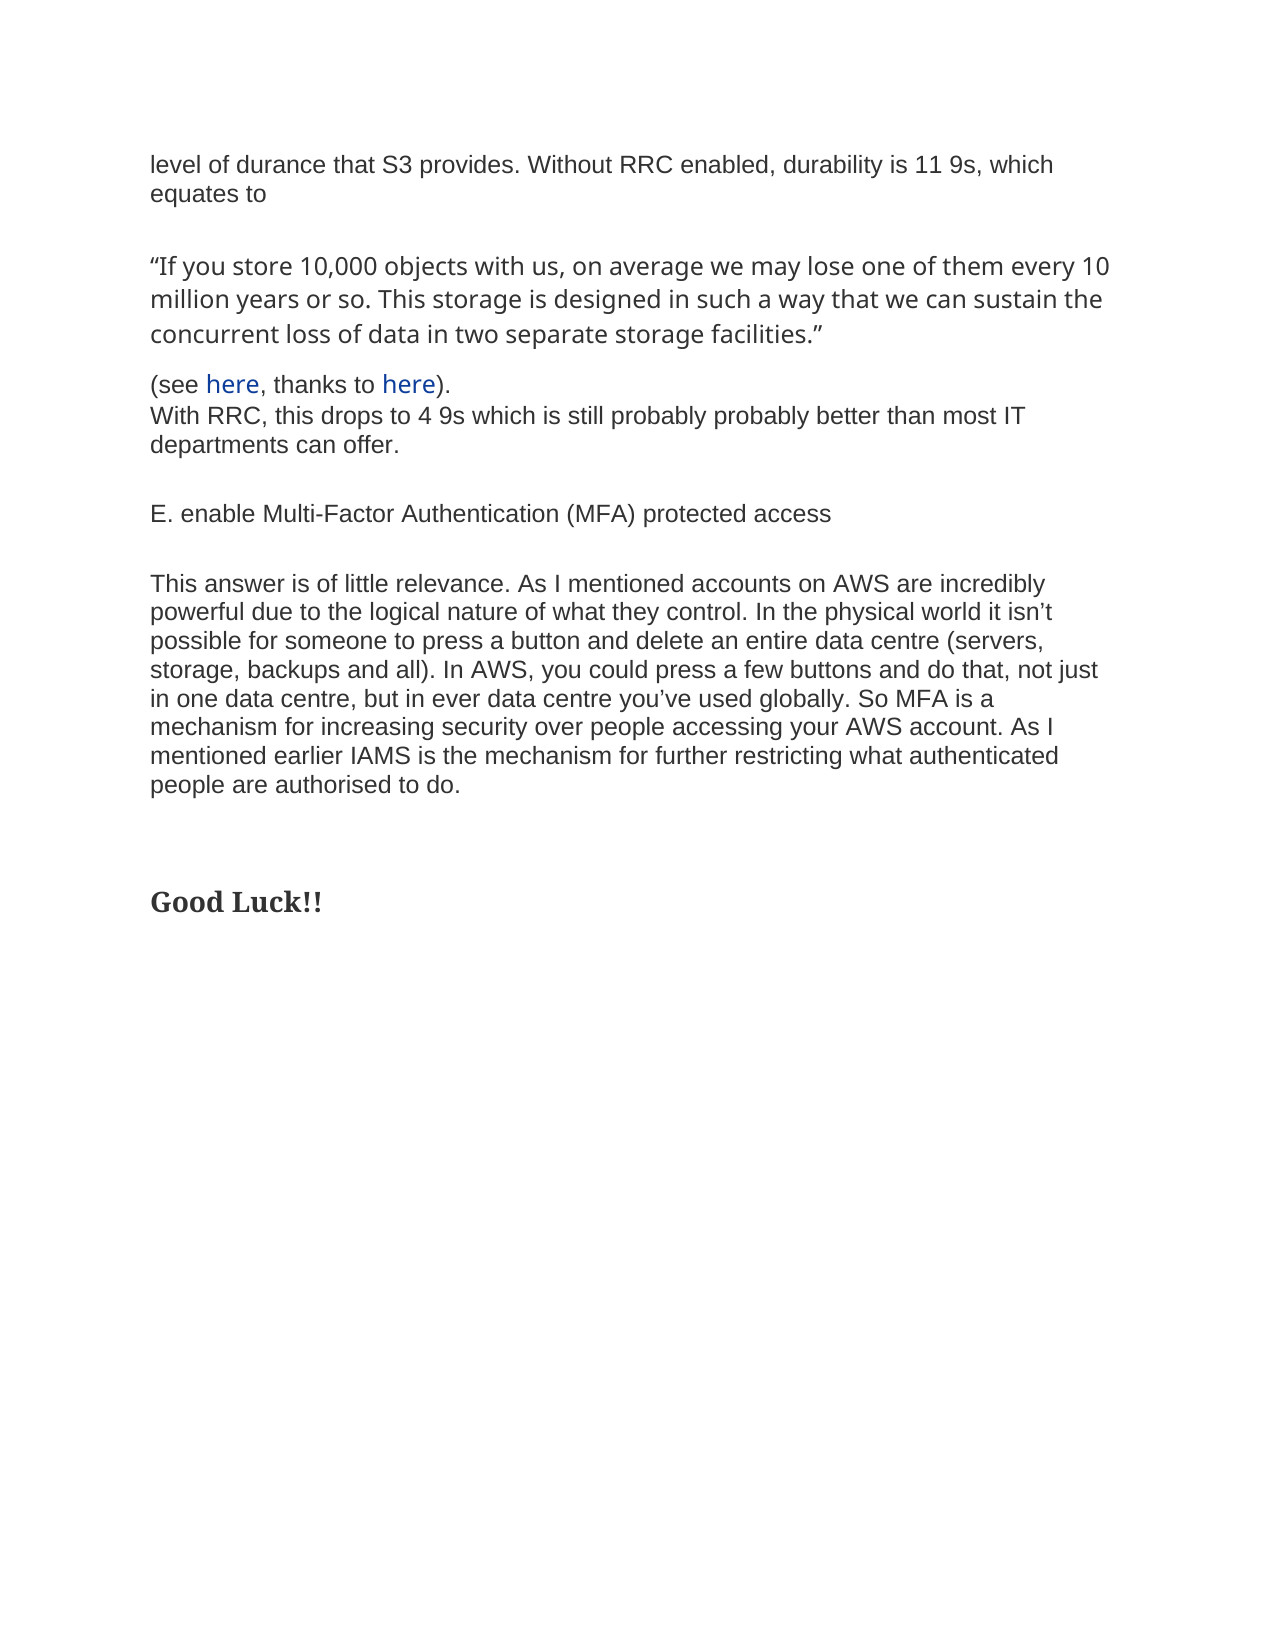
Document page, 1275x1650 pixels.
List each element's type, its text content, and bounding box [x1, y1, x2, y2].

text This answer is of little relevance. As I mentioned accounts on AWS are incredibly powerful due to the logical nature of what they control. In the physical world it isn’t possible for someone to press a button and delete an entire data centre (servers, storage, backups and all). In AWS, you could press a few buttons and do that, not just in one data centre, but in ever data centre you’ve used globally. So MFA is a mechanism for increasing security over people accessing your AWS account. As I mentioned earlier IAMS is the mechanism for further restricting what authenticated people are authorised to do. [150, 568, 1125, 798]
text “If you store 10,000 objects with us, on average we may lose one of them every 10 million years or so. This storage is designed in such a way that we can sustain the concurrent loss of data in two separate storage facilities.” [150, 248, 1125, 350]
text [150, 150, 1125, 207]
text Good Luck!! [150, 839, 1125, 920]
text (see here, thanks to here). [150, 367, 1125, 401]
text With RRC, this drops to 4 9s which is still probably probably better than most IT departments can offer. [150, 401, 1125, 458]
text E. enable Multi-Factor Authentication (MFA) protected access [150, 499, 1125, 528]
